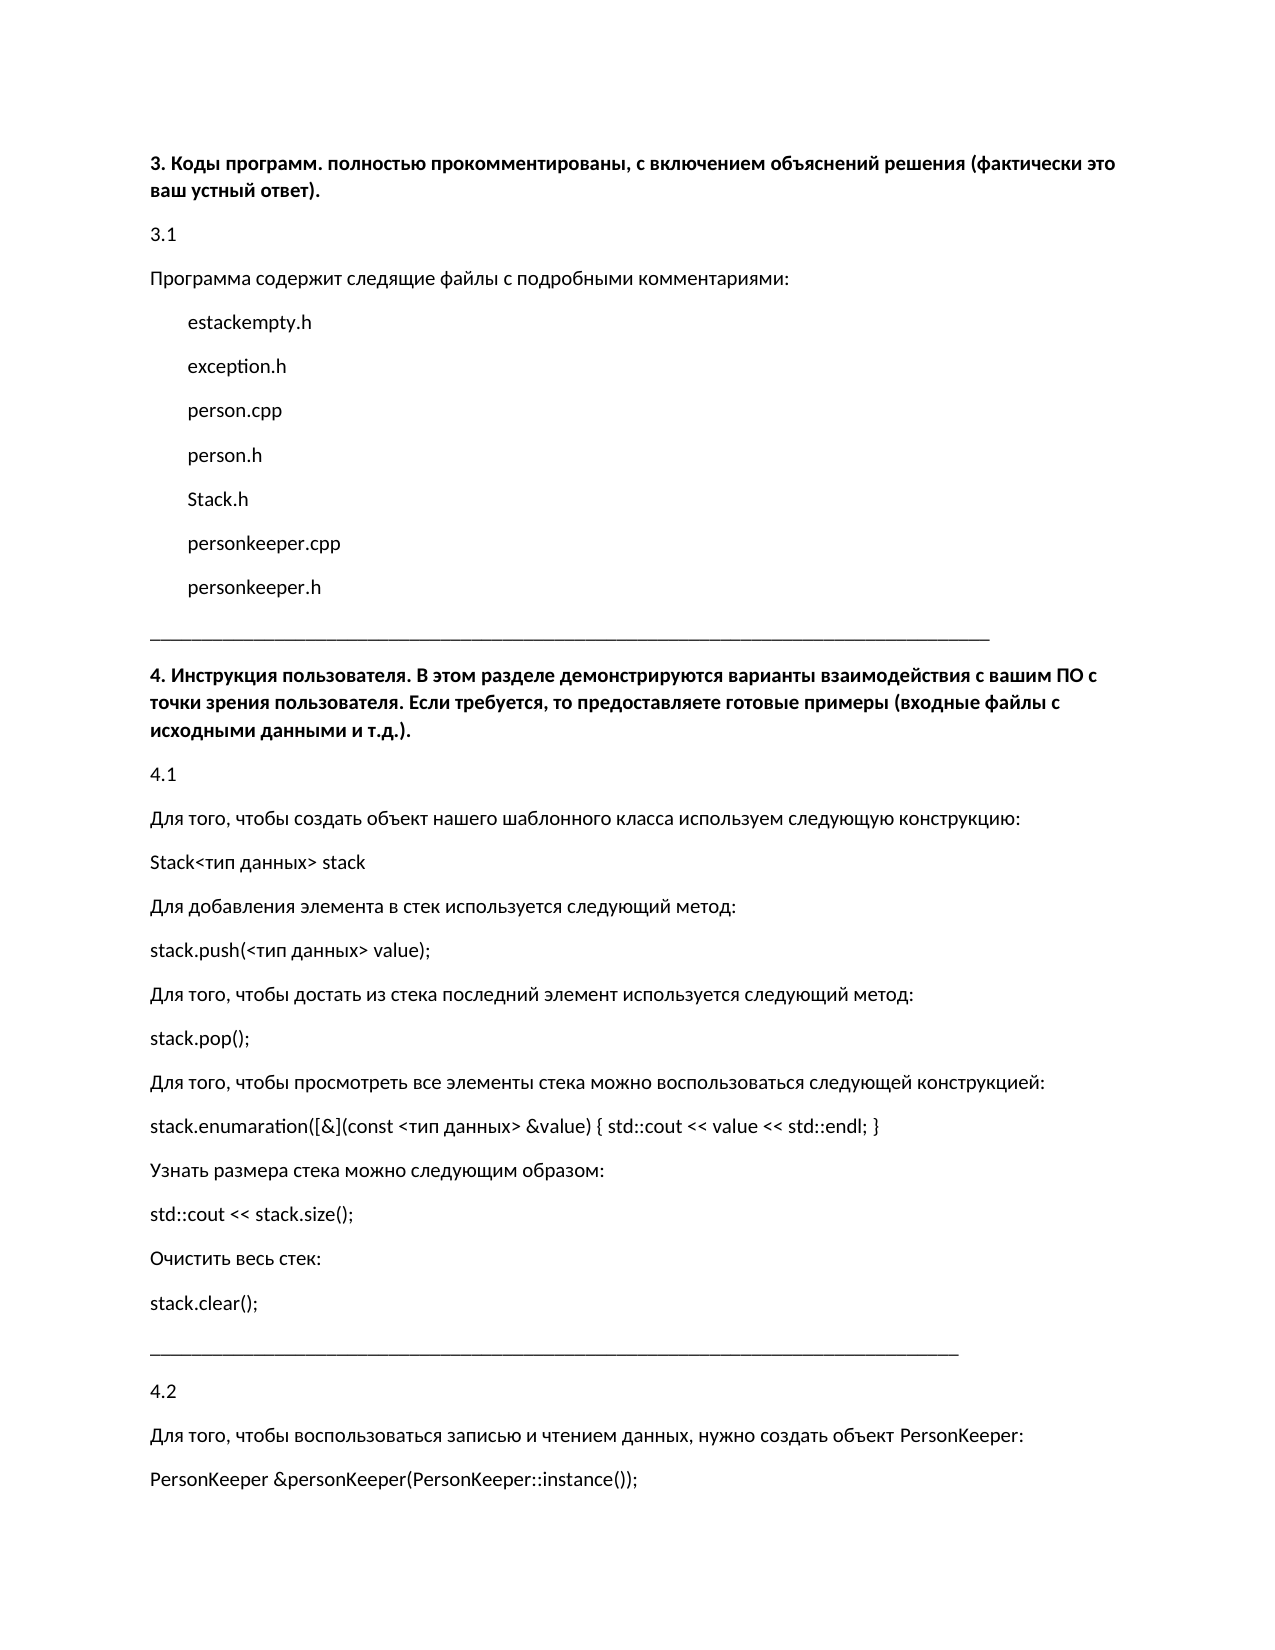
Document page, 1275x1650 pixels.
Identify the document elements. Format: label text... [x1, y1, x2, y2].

text person.h [150, 442, 1125, 467]
text stack.push(<тип данных> value); [150, 937, 1125, 963]
text Программа содержит следящие файлы с подробными комментариями: [150, 266, 1125, 291]
text stack.enumaration([&](const <тип данных> &value) { std::cout << value << std::endl; } [150, 1113, 1125, 1139]
text 3. Коды программ. полностью прокомментированы, с включением объяснений решения (фактически это ваш устный ответ). [150, 150, 1125, 203]
text ______________________________________________________________________________ [150, 1334, 1125, 1359]
text PersonKeeper &personKeeper(PersonKeeper::instance()); [150, 1466, 1125, 1491]
text _________________________________________________________________________________ [150, 618, 1125, 643]
text Для того, чтобы достать из стека последний элемент используется следующий метод: [150, 981, 1125, 1007]
text personkeeper.cpp [150, 530, 1125, 555]
text Для добавления элемента в стек используется следующий метод: [150, 893, 1125, 918]
text personkeeper.h [150, 574, 1125, 599]
text exception.h [150, 354, 1125, 379]
text Stack<тип данных> stack [150, 849, 1125, 874]
text stack.clear(); [150, 1290, 1125, 1315]
text estackempty.h [150, 309, 1125, 335]
text 4. Инструкция пользователя. В этом разделе демонстрируются варианты взаимодействия с вашим ПО с точки зрения пользователя. Если требуется, то предоставляете готовые примеры (входные файлы с исходными данными и т.д.). [150, 662, 1125, 742]
text 4.1 [150, 761, 1125, 786]
text 3.1 [150, 221, 1125, 247]
text Очистить весь стек: [150, 1246, 1125, 1271]
text Для того, чтобы просмотреть все элементы стека можно воспользоваться следующей конструкцией: [150, 1069, 1125, 1095]
text stack.pop(); [150, 1025, 1125, 1051]
text person.cpp [150, 398, 1125, 423]
text std::cout << stack.size(); [150, 1202, 1125, 1227]
text 4.2 [150, 1378, 1125, 1403]
text Для того, чтобы воспользоваться записью и чтением данных, нужно создать объект PersonKeeper: [150, 1422, 1125, 1447]
text Для того, чтобы создать объект нашего шаблонного класса используем следующую конструкцию: [150, 805, 1125, 830]
text Stack.h [150, 486, 1125, 511]
text Узнать размера стека можно следующим образом: [150, 1157, 1125, 1183]
